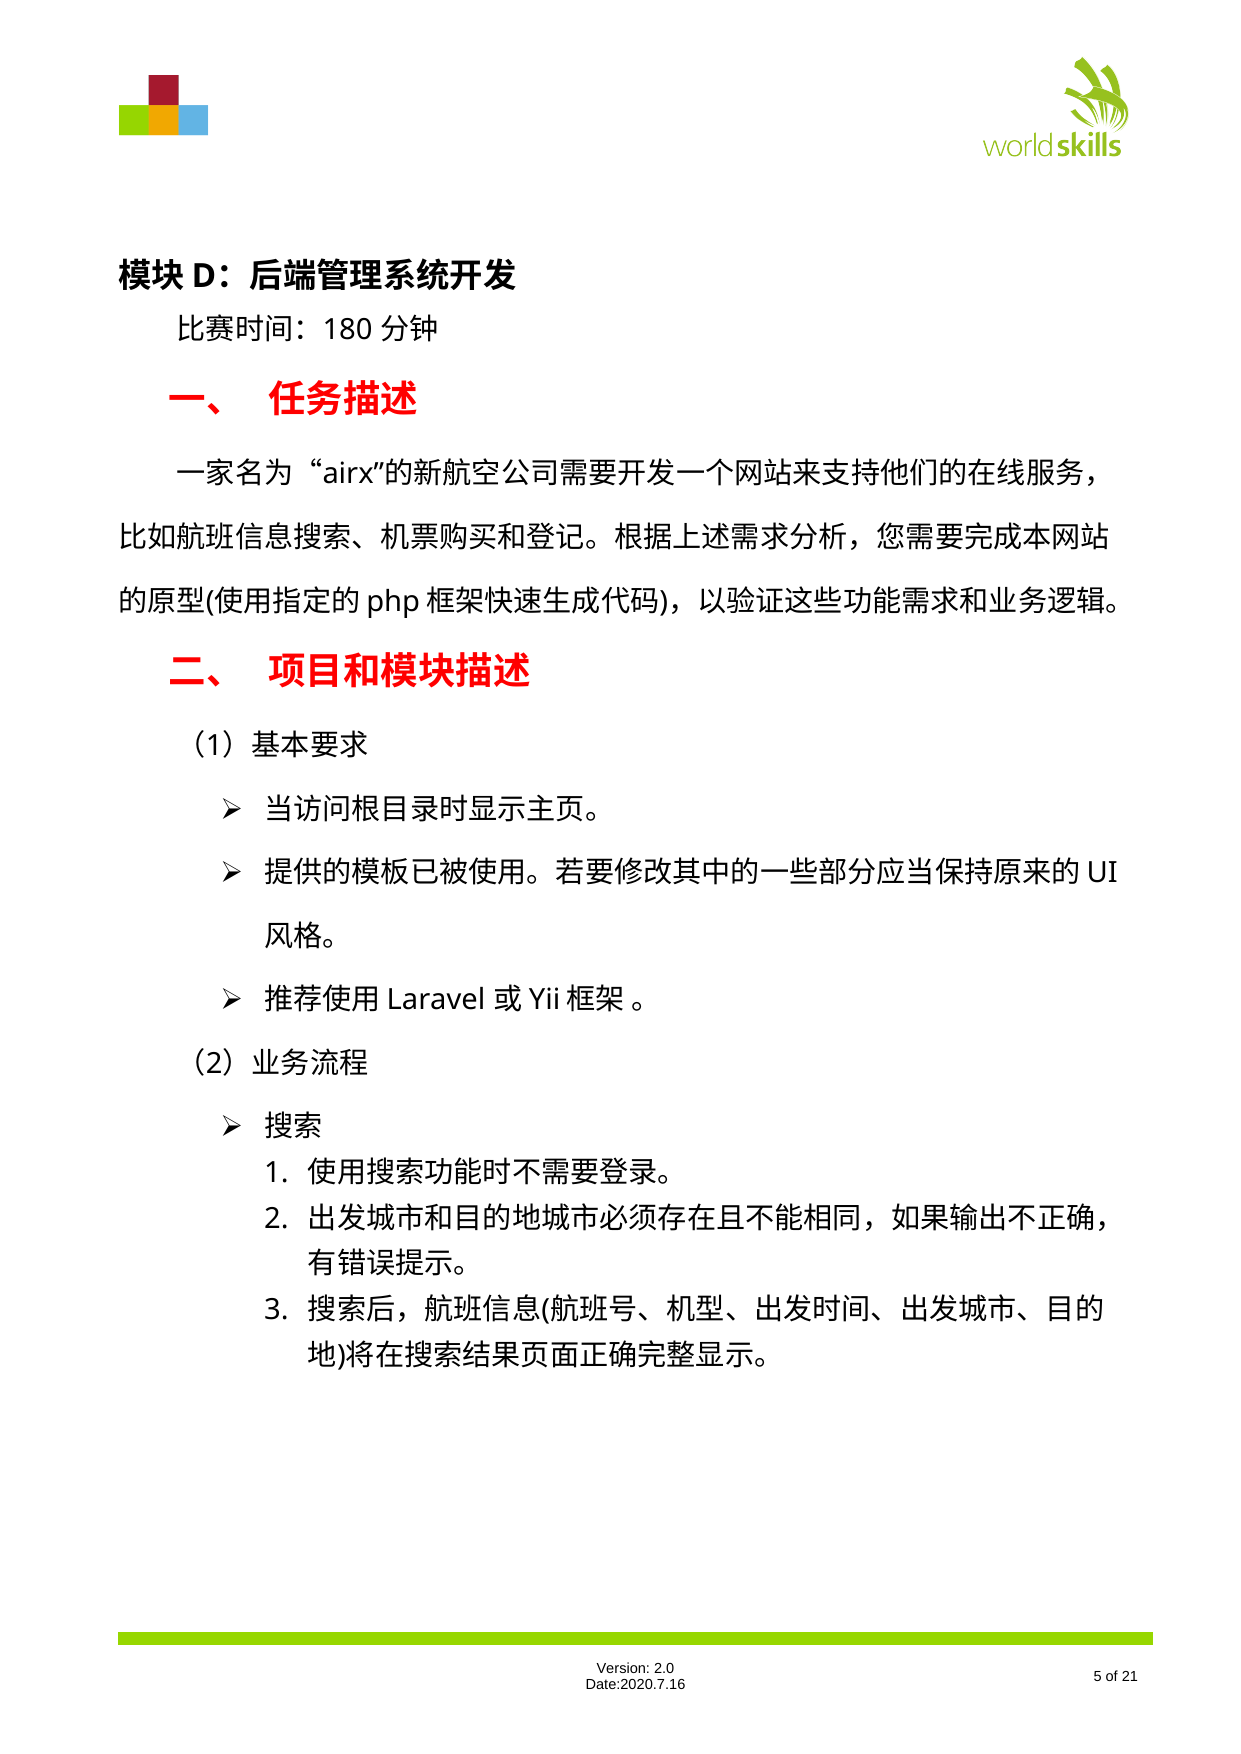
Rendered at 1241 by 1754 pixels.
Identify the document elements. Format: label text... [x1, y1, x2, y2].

text 比赛时间：180 分钟 [118, 305, 1122, 348]
list 搜索后，航班信息(航班号、机型、出发时间、出发城市、目的地)将在搜索结果页面正确完整显示。 [264, 1286, 1122, 1374]
subtitle 任务描述 [168, 369, 1122, 423]
text （2）业务流程 [118, 1039, 1122, 1082]
list 提供的模板已被使用。若要修改其中的一些部分应当保持原来的UI风格。 [220, 849, 1122, 955]
picture [967, 40, 1145, 172]
list 搜索 [220, 1103, 1122, 1145]
list 使用搜索功能时不需要登录。 [264, 1149, 1122, 1191]
text 一家名为“airx”的新航空公司需要开发一个网站来支持他们的在线服务，比如航班信息搜索、机票购买和登记。根据上述需求分析，您需要完成本网站的原型(使用指定的php框架快速生成代码)，以验证这些功能需求和业务逻辑。 [118, 450, 1122, 619]
list 推荐使用Laravel 或 Yii框架 。 [220, 976, 1122, 1018]
list 出发城市和目的地城市必须存在且不能相同，如果输出不正确，有错误提示。 [264, 1194, 1122, 1282]
text （1）基本要求 [118, 722, 1122, 764]
subtitle 项目和模块描述 [168, 641, 1122, 695]
list 当访问根目录时显示主页。 [220, 786, 1122, 828]
picture [118, 59, 209, 152]
subtitle 模块D：后端管理系统开发 [118, 248, 1122, 297]
